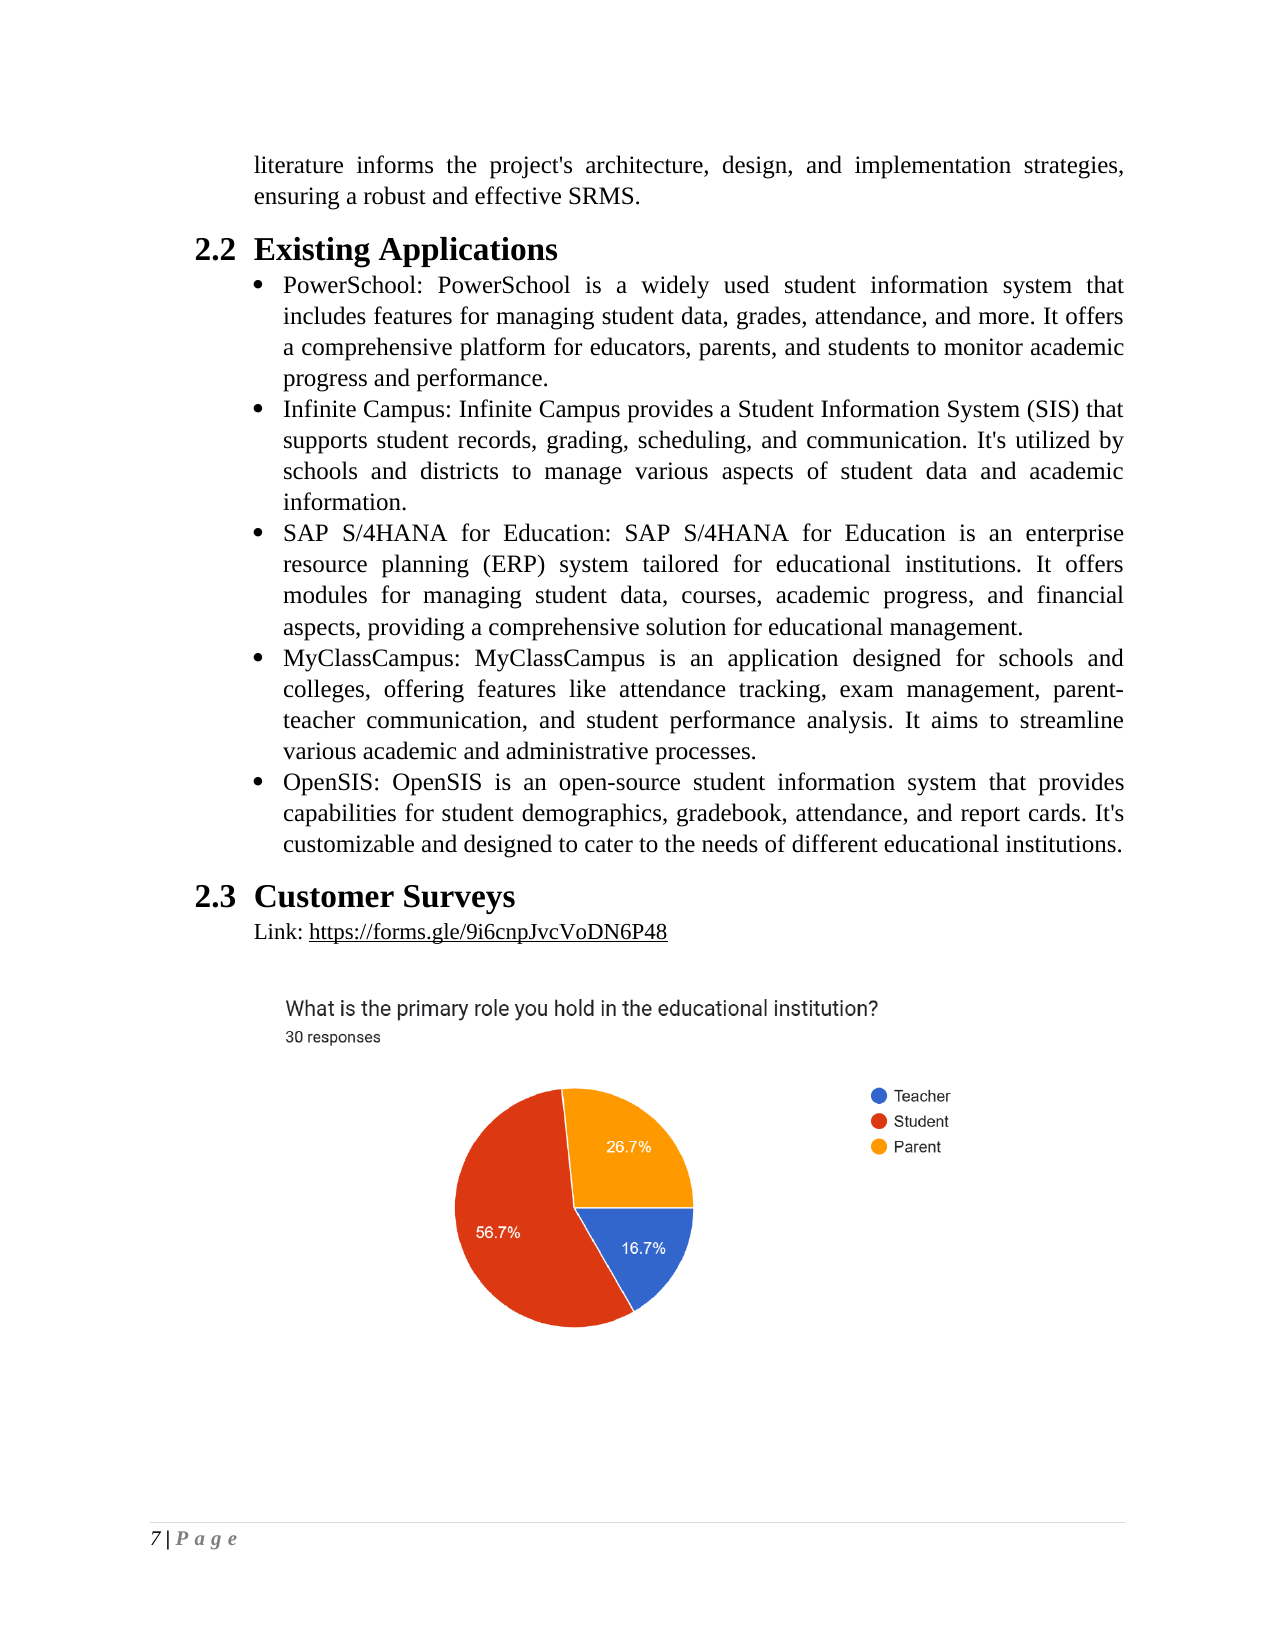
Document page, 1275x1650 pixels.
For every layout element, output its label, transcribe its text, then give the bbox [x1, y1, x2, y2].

text Link: https://forms.gle/9i6cnpJvcVoDN6P48 [178, 918, 1125, 944]
list OpenSIS: OpenSIS is an open-source student information system that provides capabilities for student demographics, gradebook, attendance, and report cards. It's customizable and designed to cater to the needs of different educational institutions. [253, 767, 1125, 858]
list MyClassCampus: MyClassCampus is an application designed for schools and colleges, offering features like attendance tracking, exam management, parent-teacher communication, and student performance analysis. It aims to streamline various academic and administrative processes. [253, 643, 1125, 764]
subtitle Customer Surveys [194, 877, 1125, 915]
list Infinite Campus: Infinite Campus provides a Student Information System (SIS) that supports student records, grading, scheduling, and communication. It's utilized by schools and districts to manage various aspects of student data and academic information. [253, 394, 1125, 516]
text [253, 150, 1125, 210]
list SAP S/4HANA for Education: SAP S/4HANA for Education is an enterprise resource planning (ERP) system tailored for educational institutions. It offers modules for managing student data, courses, academic progress, and financial aspects, providing a comprehensive solution for educational management. [253, 518, 1125, 640]
subtitle Existing Applications [194, 229, 1125, 267]
list PowerSchool: PowerSchool is a widely used student information system that includes features for managing student data, grades, attendance, and more. It offers a comprehensive platform for educators, parents, and students to monitor academic progress and performance. [253, 270, 1125, 392]
picture [253, 963, 1229, 1373]
